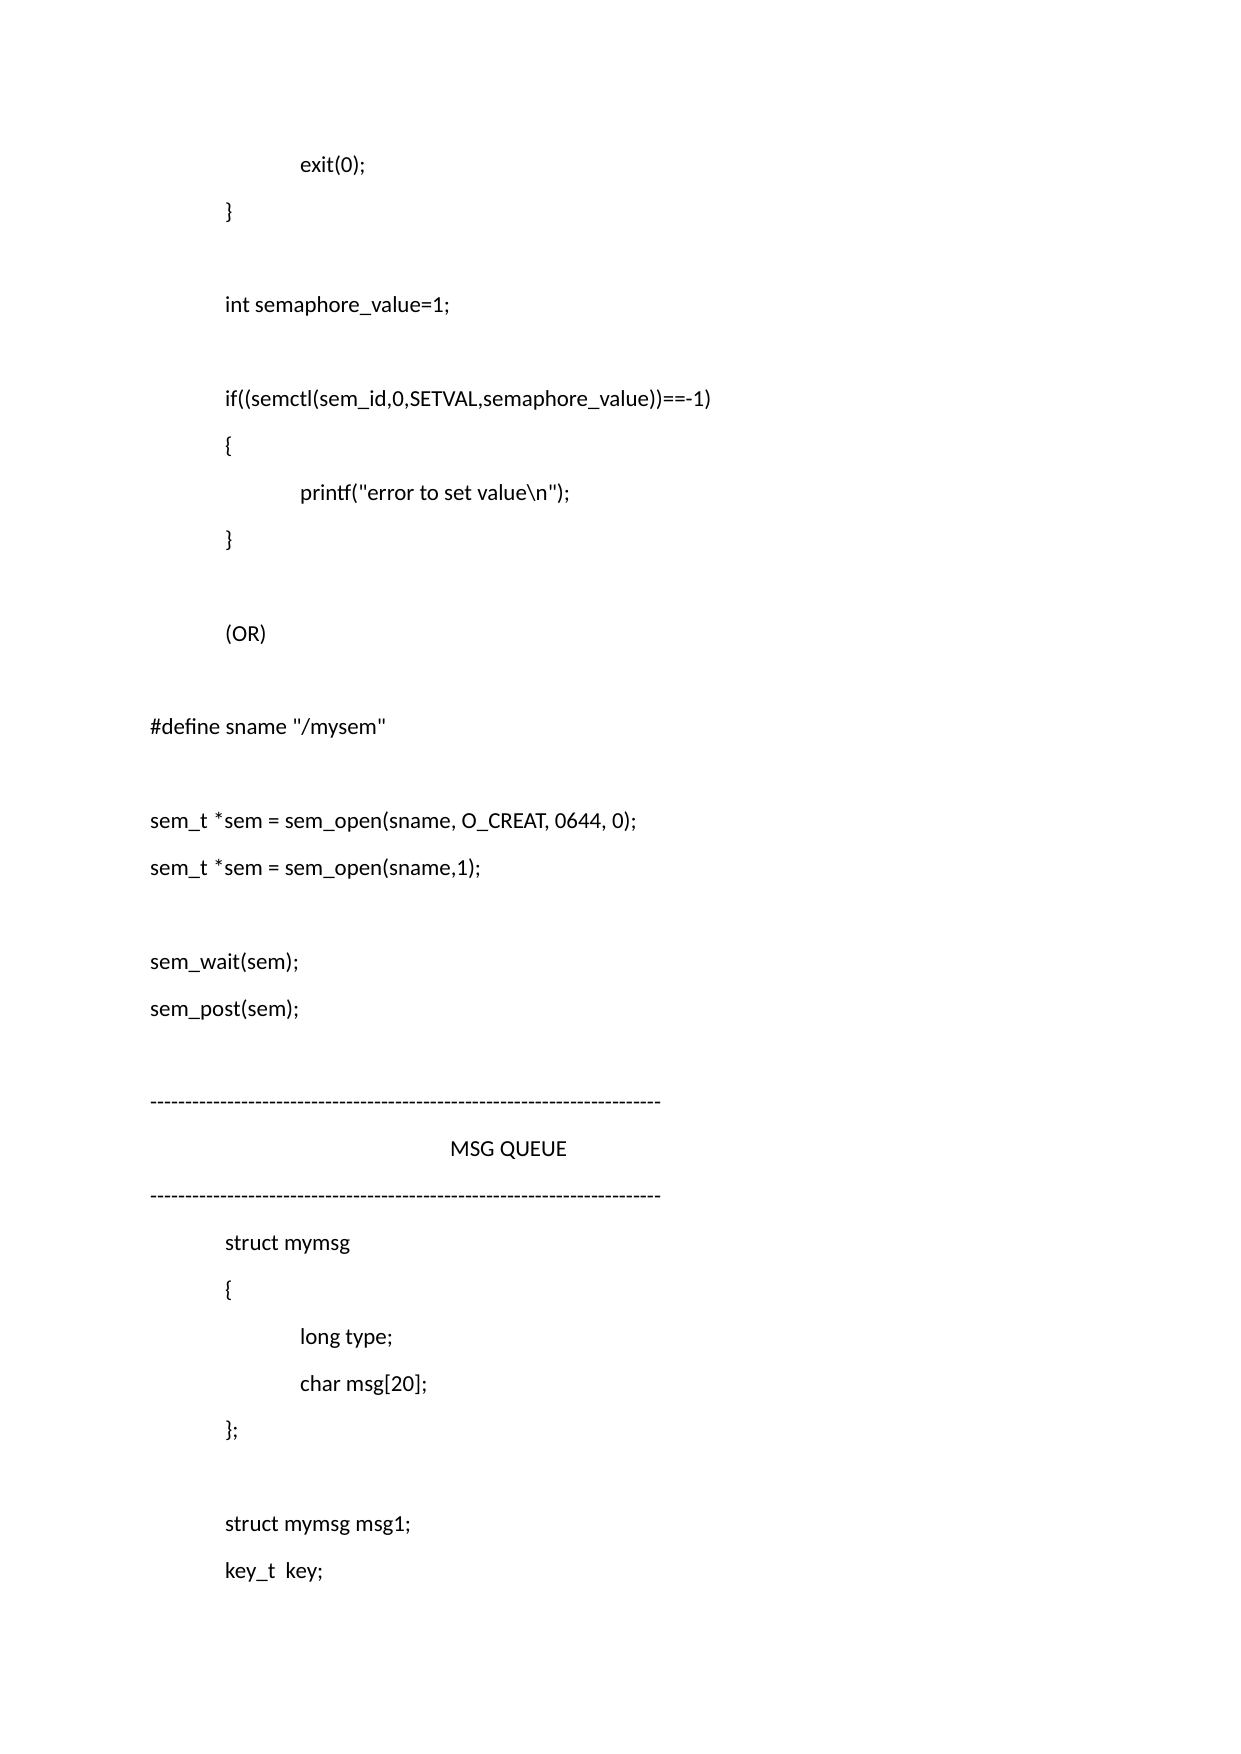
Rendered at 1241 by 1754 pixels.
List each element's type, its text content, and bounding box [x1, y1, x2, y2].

text } [150, 525, 1090, 553]
text long type; [150, 1322, 1090, 1350]
text sem_post(sem); [150, 994, 1090, 1022]
text ------------------------------------------------------------------------- [150, 1087, 1090, 1116]
text #define sname "/mysem" [150, 712, 1090, 741]
text } [150, 197, 1090, 225]
text key_t key; [150, 1556, 1090, 1584]
text { [150, 1275, 1090, 1303]
text exit(0); [150, 150, 1090, 178]
text sem_t *sem = sem_open(sname, O_CREAT, 0644, 0); [150, 806, 1090, 834]
text printf("error to set value\n"); [150, 478, 1090, 506]
text if((semctl(sem_id,0,SETVAL,semaphore_value))==-1) [150, 384, 1090, 412]
text int semaphore_value=1; [150, 291, 1090, 319]
text sem_t *sem = sem_open(sname,1); [150, 853, 1090, 881]
text MSG QUEUE [150, 1134, 1090, 1162]
text char msg[20]; [150, 1369, 1090, 1397]
text }; [150, 1416, 1090, 1444]
text struct mymsg msg1; [150, 1509, 1090, 1537]
text (OR) [150, 619, 1090, 647]
text { [150, 431, 1090, 459]
text sem_wait(sem); [150, 947, 1090, 975]
text struct mymsg [150, 1228, 1090, 1256]
text ------------------------------------------------------------------------- [150, 1181, 1090, 1209]
